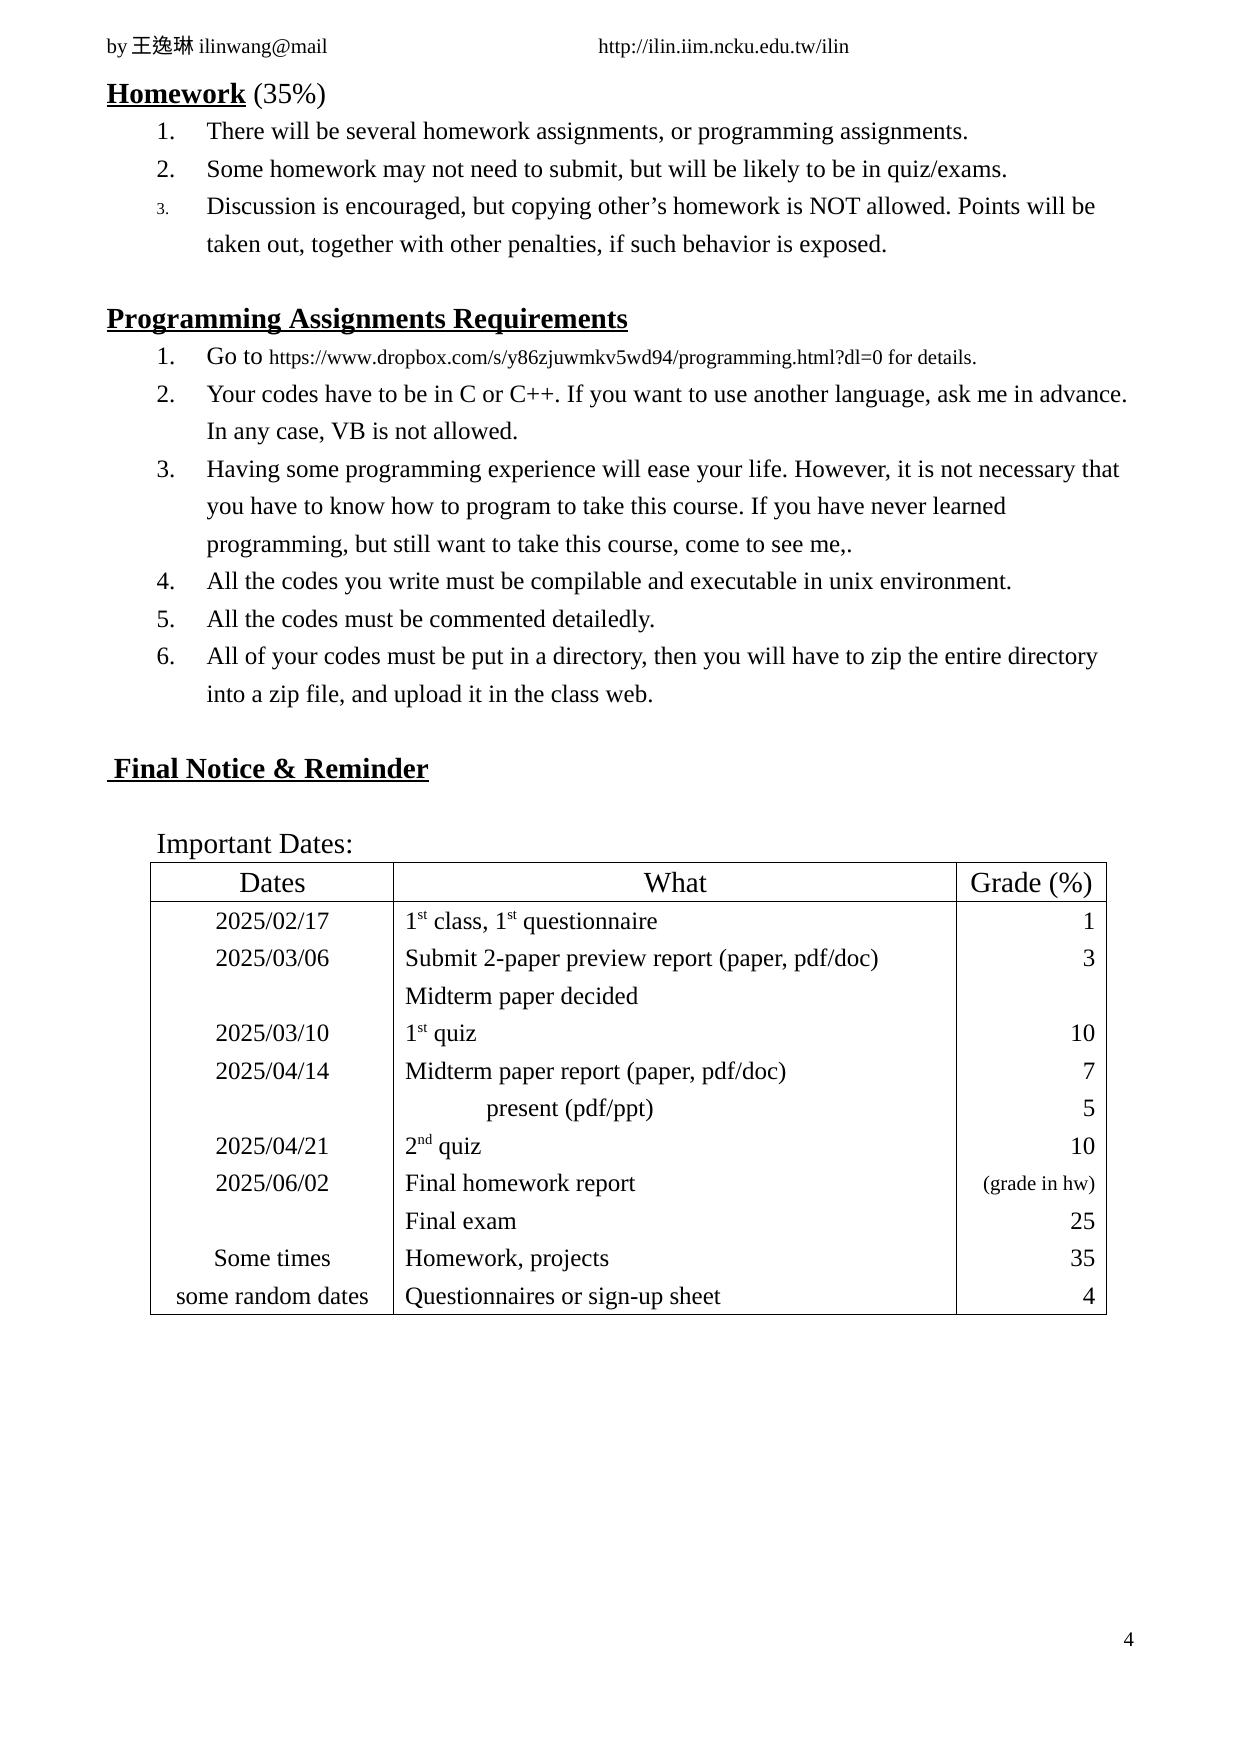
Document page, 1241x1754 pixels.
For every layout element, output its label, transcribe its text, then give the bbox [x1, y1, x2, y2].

table_cell 1 [957, 902, 1106, 939]
table_cell 3 [957, 939, 1106, 1014]
list Discussion is encouraged, but copying other’s homework is NOT allowed. Points will be taken out, together with other penalties, if such behavior is exposed. [156, 187, 1134, 299]
table_cell 10 [957, 1014, 1106, 1052]
table_cell 7 5 [957, 1052, 1106, 1127]
table_cell 2025/03/10 [151, 1014, 393, 1052]
table_cell 2025/02/17 [151, 902, 393, 939]
text Final Notice & Reminder [106, 749, 1134, 787]
list All of your codes must be put in a directory, then you will have to zip the entire directory into a zip file, and upload it in the class web. [156, 637, 1134, 712]
table_cell some random dates [151, 1277, 393, 1314]
text Important Dates: [106, 824, 1134, 862]
table_cell 2025/06/02 [151, 1164, 393, 1239]
table_cell Questionnaires or sign-up sheet [394, 1277, 956, 1314]
table_cell 1st quiz [394, 1014, 956, 1052]
table_cell 35 [957, 1239, 1106, 1277]
table_header Dates [151, 863, 393, 901]
list Your codes have to be in C or C++. If you want to use another language, ask me in advance. In any case, VB is not allowed. [156, 374, 1134, 449]
table_header Grade (%) [957, 863, 1106, 901]
table_cell 2025/03/06 [151, 939, 393, 1014]
list All the codes must be commented detailedly. [156, 599, 1134, 637]
list Some homework may not need to submit, but will be likely to be in quiz/exams. [156, 149, 1134, 187]
list All the codes you write must be compilable and executable in unix environment. [156, 562, 1134, 599]
table_cell (grade in hw) 25 [957, 1164, 1106, 1239]
table_header What [394, 863, 956, 901]
table_cell Final homework report Final exam [394, 1164, 956, 1239]
table_cell Midterm paper report (paper, pdf/doc) present (pdf/ppt) [394, 1052, 956, 1127]
table_cell Homework, projects [394, 1239, 956, 1277]
table_cell 1st class, 1st questionnaire [394, 902, 956, 939]
list Having some programming experience will ease your life. However, it is not necessary that you have to know how to program to take this course. If you have never learned programming, but still want to take this course, come to see me,. [156, 449, 1134, 562]
table_cell Some times [151, 1239, 393, 1277]
table_cell 4 [957, 1277, 1106, 1314]
table_cell 2025/04/21 [151, 1127, 393, 1164]
text Homework (35%) [106, 74, 1134, 112]
table_cell 2025/04/14 [151, 1052, 393, 1127]
text Programming Assignments Requirements [106, 299, 1134, 337]
table_cell 10 [957, 1127, 1106, 1164]
list There will be several homework assignments, or programming assignments. [156, 112, 1134, 149]
list Go to https://www.dropbox.com/s/y86zjuwmkv5wd94/programming.html?dl=0 for details. [156, 337, 1134, 374]
table_cell 2nd quiz [394, 1127, 956, 1164]
table_cell Submit 2-paper preview report (paper, pdf/doc) Midterm paper decided [394, 939, 956, 1014]
